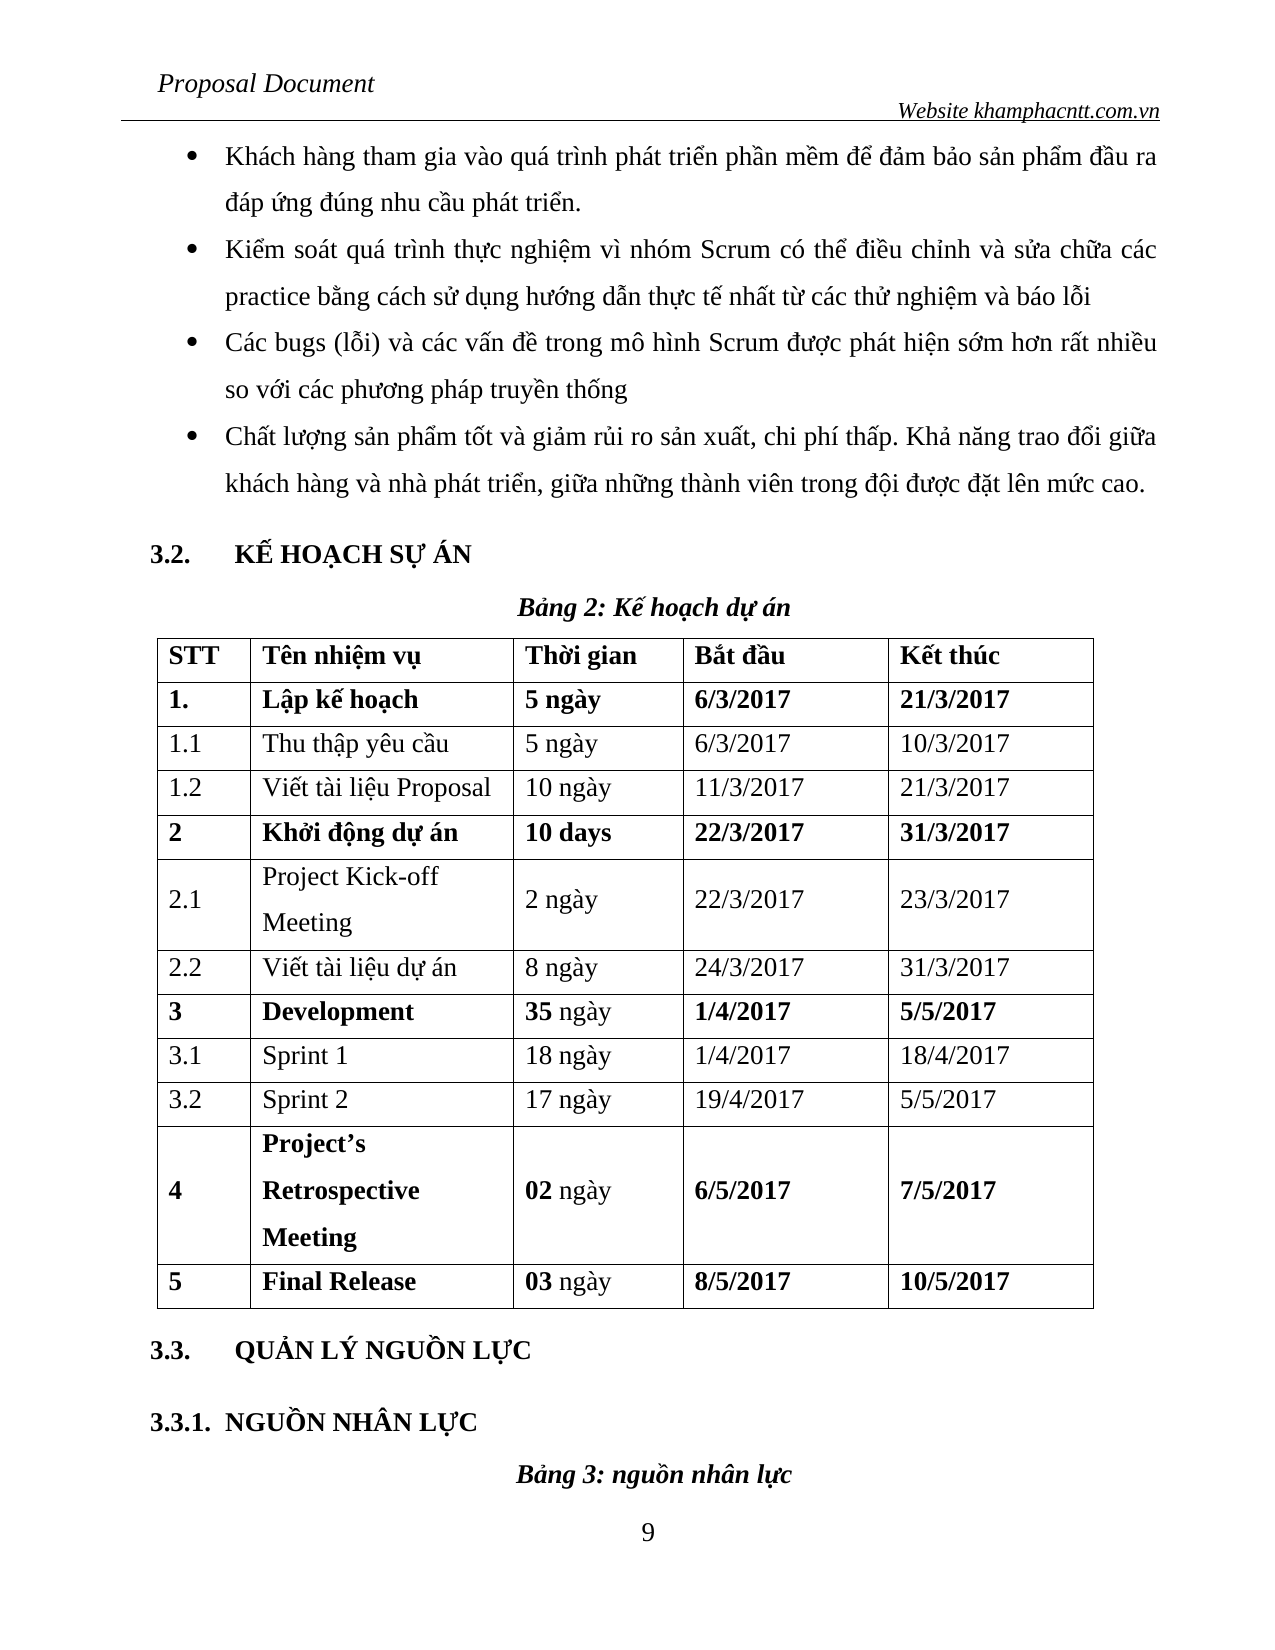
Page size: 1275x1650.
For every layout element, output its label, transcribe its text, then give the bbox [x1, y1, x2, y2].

table_header Tên nhiệm vụ [251, 639, 513, 682]
table_cell 5/5/2017 [889, 995, 1093, 1038]
table_cell 10 ngày [514, 771, 683, 814]
table_cell 11/3/2017 [684, 771, 888, 814]
list Khách hàng tham gia vào quá trình phát triển phần mềm để đảm bảo sản phẩm đầu ra đáp ứng đúng nhu cầu phát triển. [187, 139, 1158, 217]
table_cell 6/3/2017 [684, 727, 888, 770]
table_cell 18/4/2017 [889, 1039, 1093, 1082]
table_cell 2 ngày [514, 860, 683, 949]
table_cell 8 ngày [514, 951, 683, 994]
table_cell 1/4/2017 [684, 1039, 888, 1082]
table_cell 2.2 [158, 951, 250, 994]
table_cell Sprint 2 [251, 1083, 513, 1126]
table_cell 6/3/2017 [684, 683, 888, 726]
subtitle QUẢN LÝ NGUỒN LỰC [150, 1334, 1158, 1365]
text Bảng 3: nguồn nhân lực [150, 1458, 1158, 1490]
table_cell Viết tài liệu dự án [251, 951, 513, 994]
list Kiểm soát quá trình thực nghiệm vì nhóm Scrum có thể điều chỉnh và sửa chữa các practice bằng cách sử dụng hướng dẫn thực tế nhất từ các thử nghiệm và báo lỗi [187, 233, 1158, 311]
table_cell 3.2 [158, 1083, 250, 1126]
table_cell 2.1 [158, 860, 250, 949]
table_cell 4 [158, 1127, 250, 1264]
table_header STT [158, 639, 250, 682]
subtitle KẾ HOẠCH SỰ ÁN [150, 538, 1158, 569]
table_cell 1.1 [158, 727, 250, 770]
table_cell 10/5/2017 [889, 1265, 1093, 1308]
table_cell 1.2 [158, 771, 250, 814]
table_cell 5 ngày [514, 727, 683, 770]
table_cell 3 [158, 995, 250, 1038]
table_cell 10/3/2017 [889, 727, 1093, 770]
table_cell 6/5/2017 [684, 1127, 888, 1264]
table_cell 21/3/2017 [889, 771, 1093, 814]
subtitle NGUỒN NHÂN LỰC [150, 1406, 1158, 1437]
table_cell Project Kick-off Meeting [251, 860, 513, 949]
table_cell 10 days [514, 816, 683, 859]
table_cell 1/4/2017 [684, 995, 888, 1038]
table_header Kết thúc [889, 639, 1093, 682]
table_cell 1. [158, 683, 250, 726]
table_cell 22/3/2017 [684, 816, 888, 859]
table_cell 35 ngày [514, 995, 683, 1038]
list Các bugs (lỗi) và các vấn đề trong mô hình Scrum được phát hiện sớm hơn rất nhiều so với các phương pháp truyền thống [187, 326, 1158, 404]
table_cell Project’s Retrospective Meeting [251, 1127, 513, 1264]
table_cell 5 ngày [514, 683, 683, 726]
table_cell Thu thập yêu cầu [251, 727, 513, 770]
table_cell Development [251, 995, 513, 1038]
table_cell 02 ngày [514, 1127, 683, 1264]
table_cell 31/3/2017 [889, 951, 1093, 994]
table_cell 17 ngày [514, 1083, 683, 1126]
table_cell Sprint 1 [251, 1039, 513, 1082]
table_cell Viết tài liệu Proposal [251, 771, 513, 814]
table_cell 21/3/2017 [889, 683, 1093, 726]
table_cell 8/5/2017 [684, 1265, 888, 1308]
table_cell 2 [158, 816, 250, 859]
table_cell Final Release [251, 1265, 513, 1308]
table_cell 24/3/2017 [684, 951, 888, 994]
table_cell 22/3/2017 [684, 860, 888, 949]
table_cell 7/5/2017 [889, 1127, 1093, 1264]
table_cell 03 ngày [514, 1265, 683, 1308]
table_header Thời gian [514, 639, 683, 682]
table_cell 5 [158, 1265, 250, 1308]
table_cell 23/3/2017 [889, 860, 1093, 949]
text Bảng 2: Kế hoạch dự án [150, 591, 1158, 622]
table_header Bắt đầu [684, 639, 888, 682]
table_cell Lập kế hoạch [251, 683, 513, 726]
table_cell 31/3/2017 [889, 816, 1093, 859]
list Chất lượng sản phẩm tốt và giảm rủi ro sản xuất, chi phí thấp. Khả năng trao đổi giữa khách hàng và nhà phát triển, giữa những thành viên trong đội được đặt lên mức cao. [187, 420, 1158, 498]
table_cell 18 ngày [514, 1039, 683, 1082]
table_cell 19/4/2017 [684, 1083, 888, 1126]
table_cell Khởi động dự án [251, 816, 513, 859]
table_cell 5/5/2017 [889, 1083, 1093, 1126]
table_cell 3.1 [158, 1039, 250, 1082]
